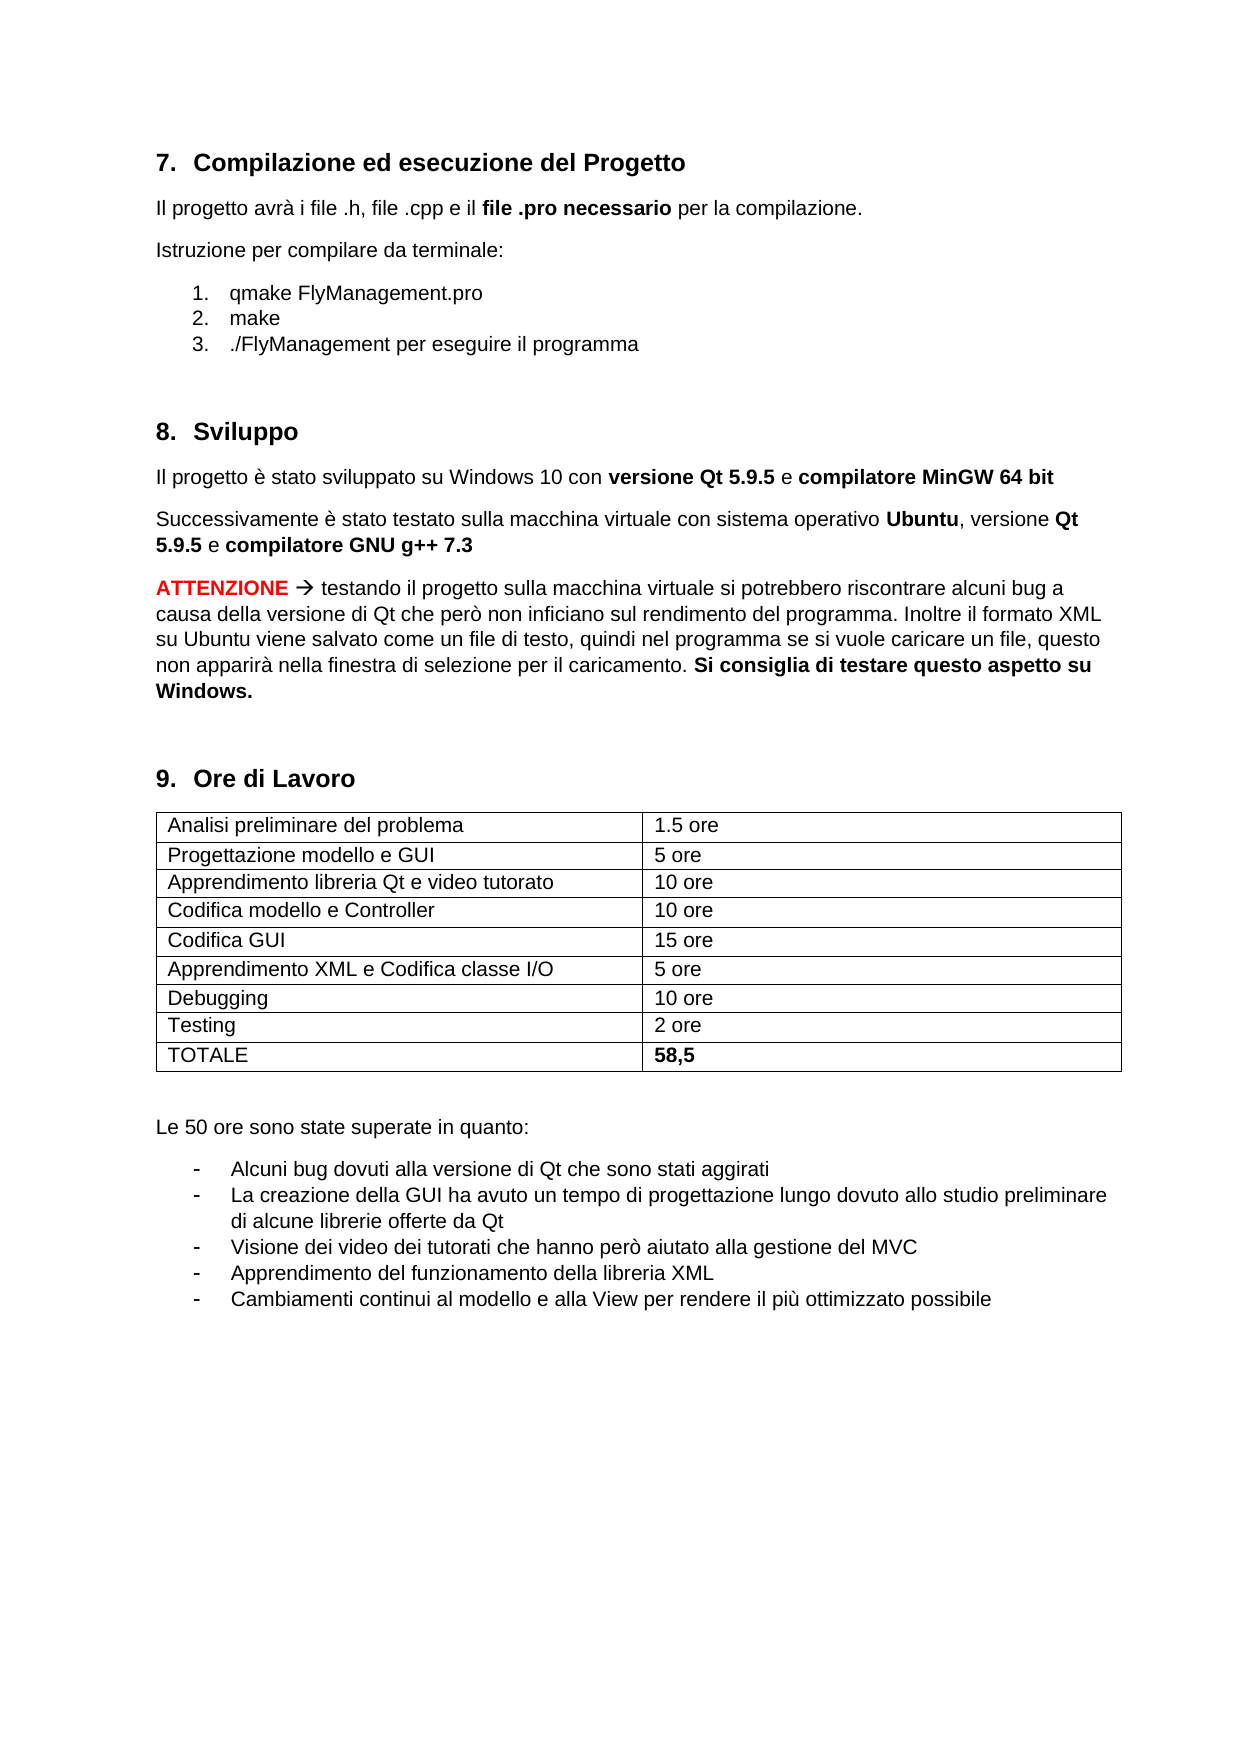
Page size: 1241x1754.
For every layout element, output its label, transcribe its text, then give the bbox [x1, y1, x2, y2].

table_cell Codifica modello e Controller [157, 898, 642, 927]
list Visione dei video dei tutorati che hanno però aiutato alla gestione del MVC [193, 1235, 1122, 1259]
table_cell 5 ore [643, 957, 1121, 984]
text Il progetto è stato sviluppato su Windows 10 con versione Qt 5.9.5 e compilatore MinGW 64 bit [156, 465, 1122, 489]
list Apprendimento del funzionamento della libreria XML [193, 1261, 1122, 1285]
list Cambiamenti continui al modello e alla View per rendere il più ottimizzato possibile [193, 1287, 1122, 1311]
list ./FlyManagement per eseguire il programma [192, 332, 1122, 356]
list Compilazione ed esecuzione del Progetto [156, 148, 1122, 176]
table_cell Apprendimento libreria Qt e video tutorato [157, 870, 642, 897]
table_cell 10 ore [643, 985, 1121, 1012]
table_header Analisi preliminare del problema [157, 813, 642, 842]
table_cell Testing [157, 1013, 642, 1042]
table_cell Codifica GUI [157, 928, 642, 956]
list Ore di Lavoro [156, 764, 1122, 793]
table_cell Progettazione modello e GUI [157, 843, 642, 869]
list Sviluppo [156, 417, 1122, 446]
table_cell 58,5 [643, 1043, 1121, 1071]
table_cell Debugging [157, 985, 642, 1012]
list qmake FlyManagement.pro [192, 280, 1122, 304]
list La creazione della GUI ha avuto un tempo di progettazione lungo dovuto allo studio preliminare di alcune librerie offerte da Qt [193, 1183, 1122, 1233]
table_header 1.5 ore [643, 813, 1121, 842]
text Le 50 ore sono state superate in quanto: [156, 1115, 1122, 1139]
table_cell 10 ore [643, 898, 1121, 927]
table_cell 2 ore [643, 1013, 1121, 1042]
table_cell TOTALE [157, 1043, 642, 1071]
text ATTENZIONE testando il progetto sulla macchina virtuale si potrebbero riscontrare alcuni bug a causa della versione di Qt che però non inficiano sul rendimento del programma. Inoltre il formato XML su Ubuntu viene salvato come un file di testo, quindi nel programma se si vuole caricare un file, questo non apparirà nella finestra di selezione per il caricamento. Si consiglia di testare questo aspetto su Windows. [156, 576, 1122, 703]
text Istruzione per compilare da terminale: [118, 238, 1122, 262]
text Successivamente è stato testato sulla macchina virtuale con sistema operativo Ubuntu, versione Qt 5.9.5 e compilatore GNU g++ 7.3 [156, 507, 1122, 557]
table_cell 15 ore [643, 928, 1121, 956]
list Alcuni bug dovuti alla versione di Qt che sono stati aggirati [193, 1157, 1122, 1181]
table_cell Apprendimento XML e Codifica classe I/O [157, 957, 642, 984]
text Il progetto avrà i file .h, file .cpp e il file .pro necessario per la compilazione. [118, 195, 1122, 219]
list make [192, 306, 1122, 330]
table_cell 5 ore [643, 843, 1121, 869]
table_cell 10 ore [643, 870, 1121, 897]
